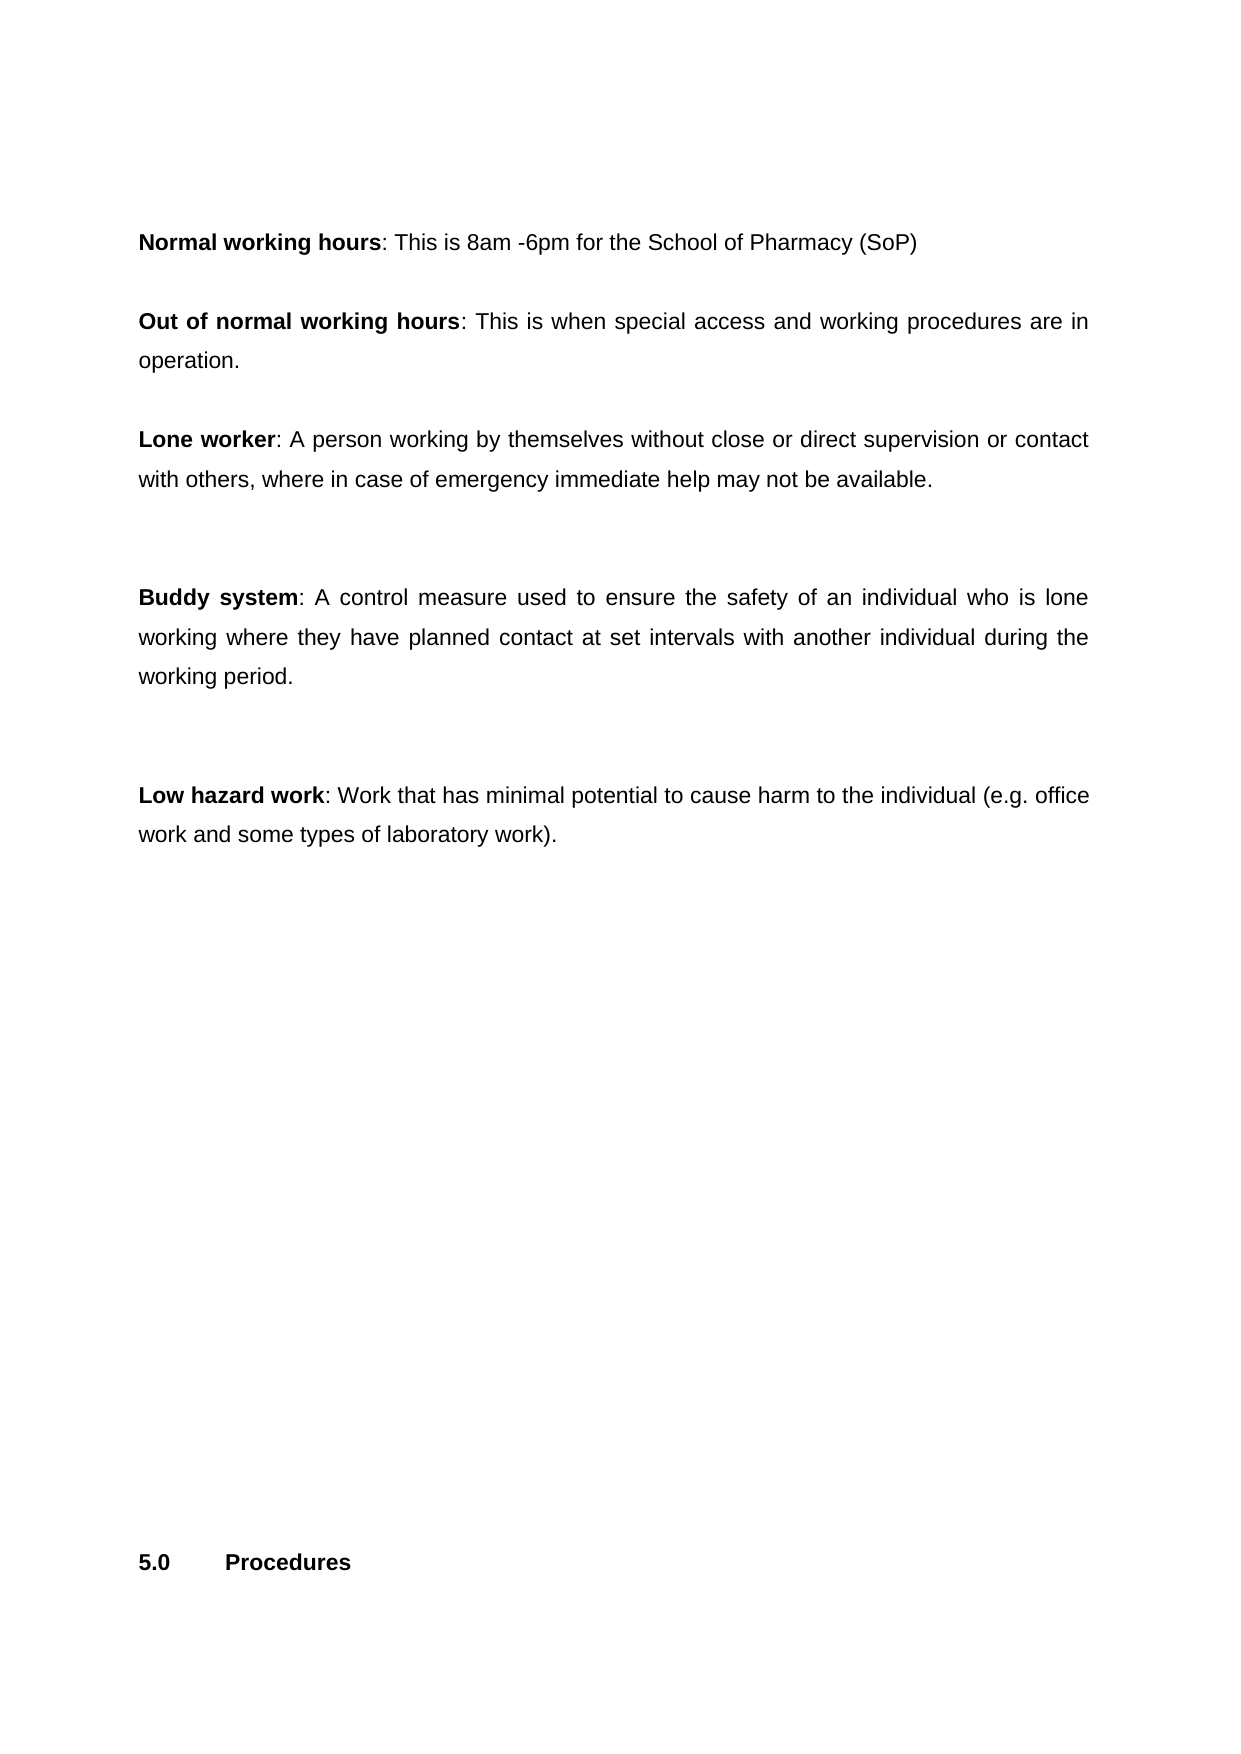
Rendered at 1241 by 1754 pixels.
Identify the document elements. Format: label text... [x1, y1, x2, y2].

text 5.0 Procedures [138, 1549, 1090, 1575]
text Lone worker: A person working by themselves without close or direct supervision or contact with others, where in case of emergency immediate help may not be available. [64, 426, 1090, 492]
text Low hazard work: Work that has minimal potential to cause harm to the individual (e.g. office work and some types of laboratory work). [64, 782, 1090, 847]
text Buddy system: A control measure used to ensure the safety of an individual who is lone working where they have planned contact at set intervals with another individual during the working period. [64, 584, 1090, 689]
text Out of normal working hours: This is when special access and working procedures are in operation. [64, 308, 1090, 374]
text Normal working hours: This is 8am -6pm for the School of Pharmacy (SoP) [64, 229, 1090, 255]
